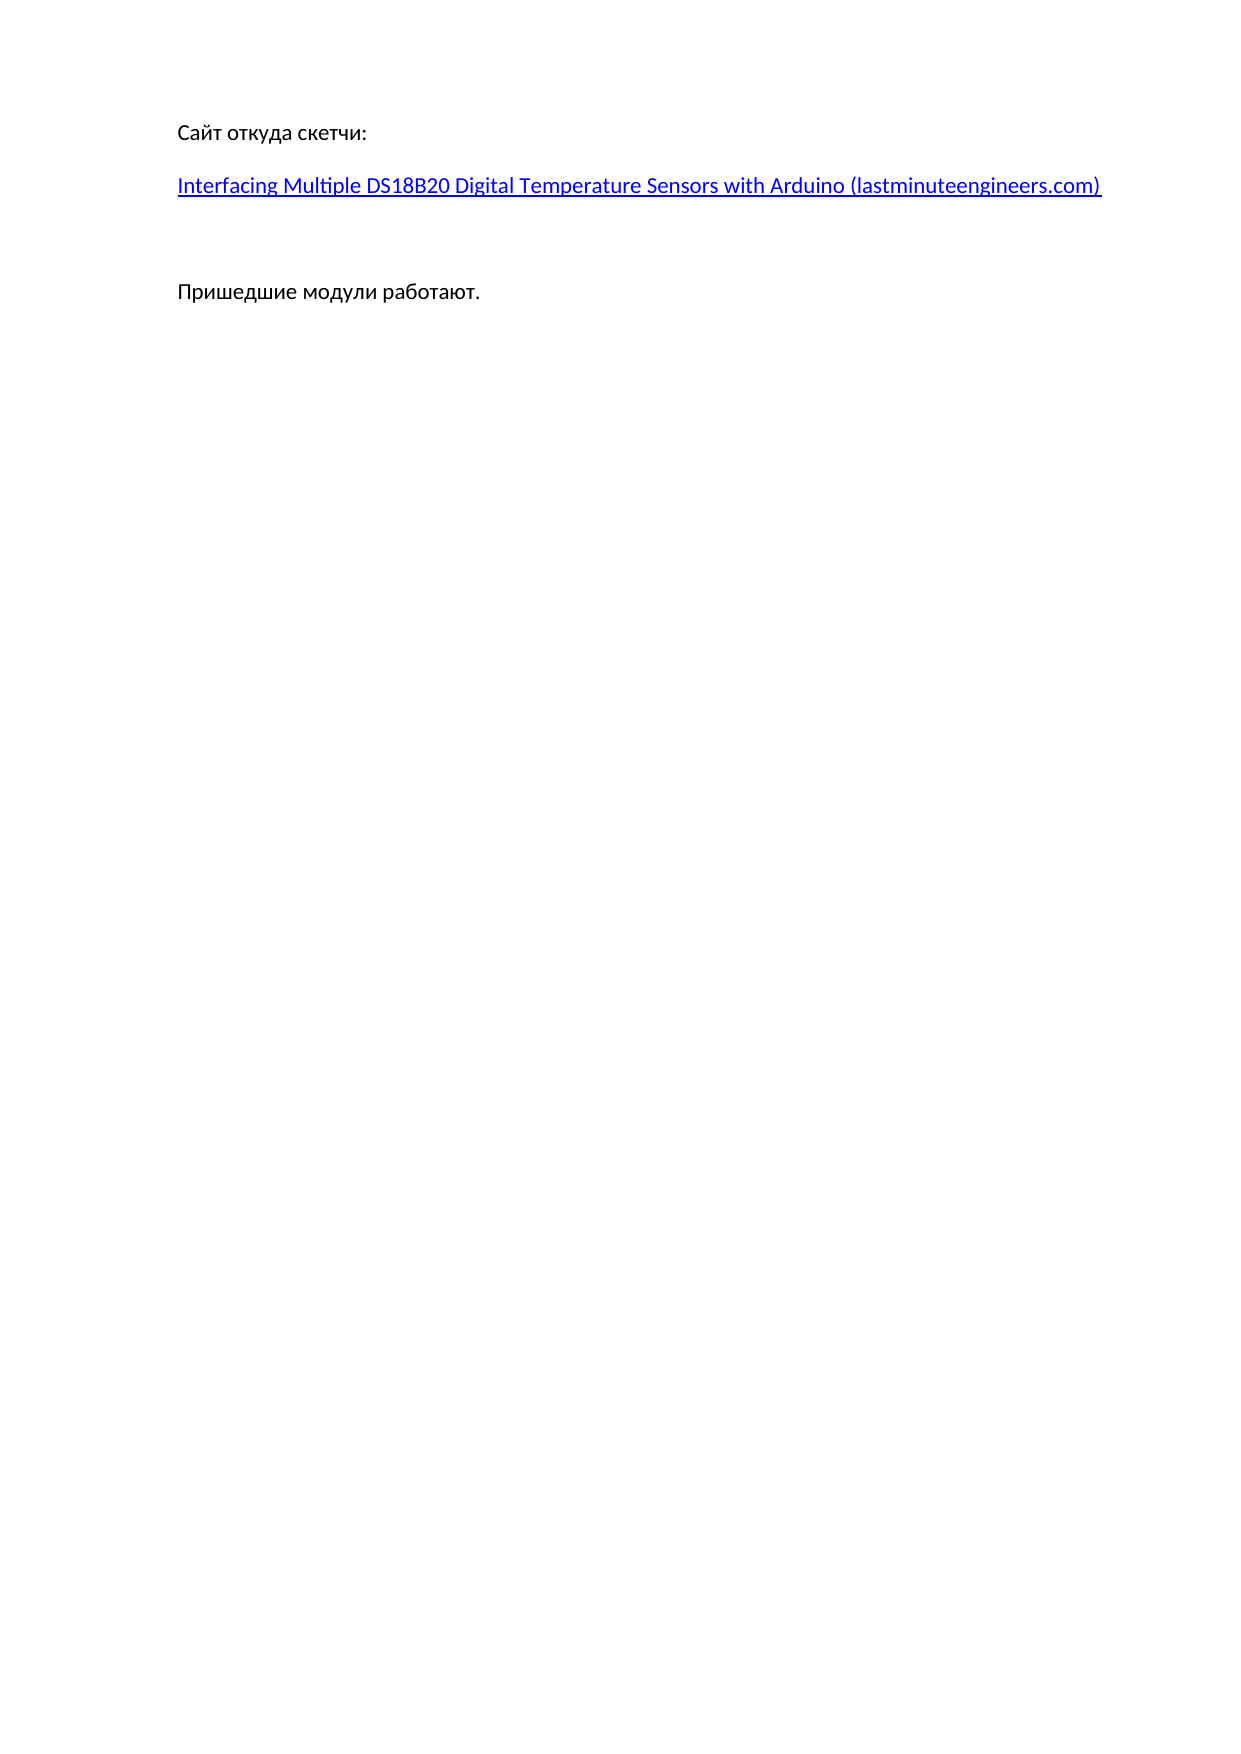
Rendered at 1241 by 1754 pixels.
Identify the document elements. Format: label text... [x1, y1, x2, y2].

text Пришедшие модули работают. [177, 277, 1152, 305]
text Сайт откуда скетчи: [177, 118, 1152, 146]
text Interfacing Multiple DS18B20 Digital Temperature Sensors with Arduino (lastminuteengineers.com) [177, 171, 1152, 199]
